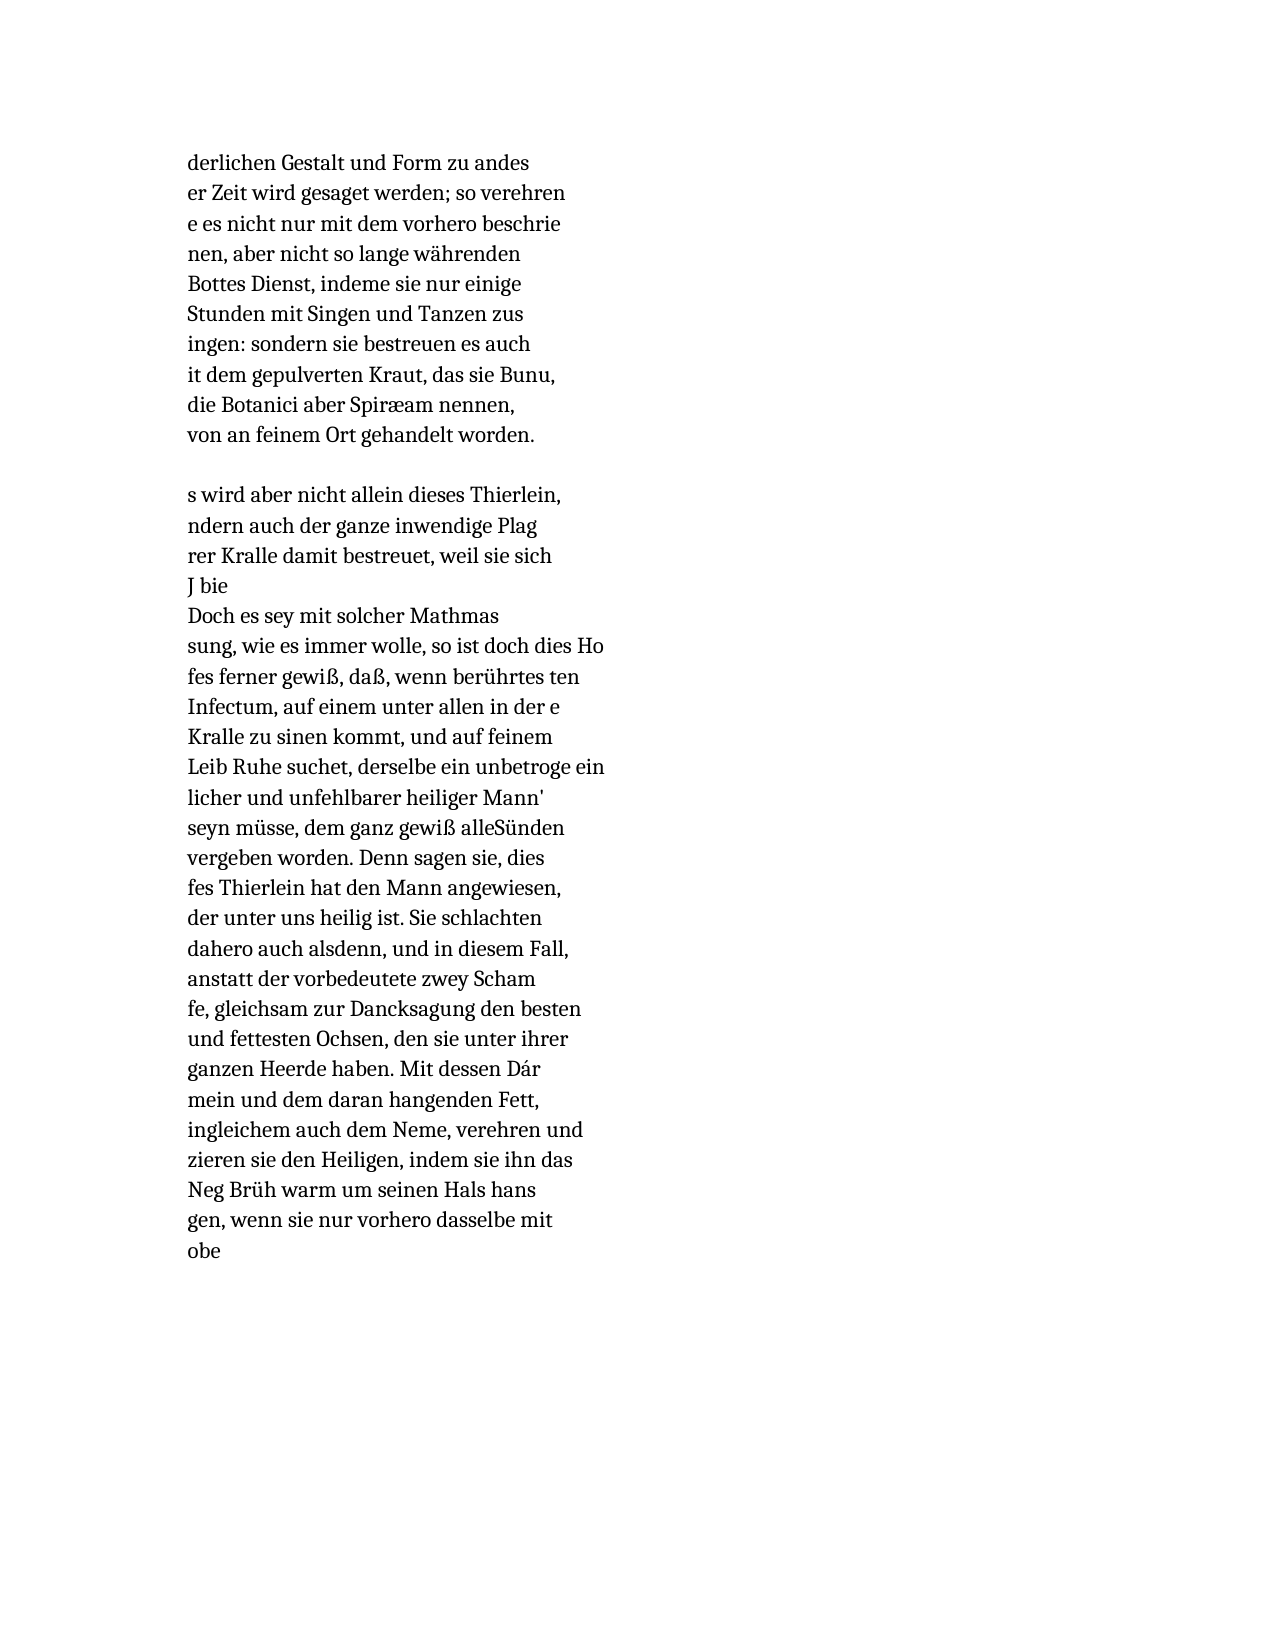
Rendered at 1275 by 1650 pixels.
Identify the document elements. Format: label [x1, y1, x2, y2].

text [187, 150, 1087, 1294]
